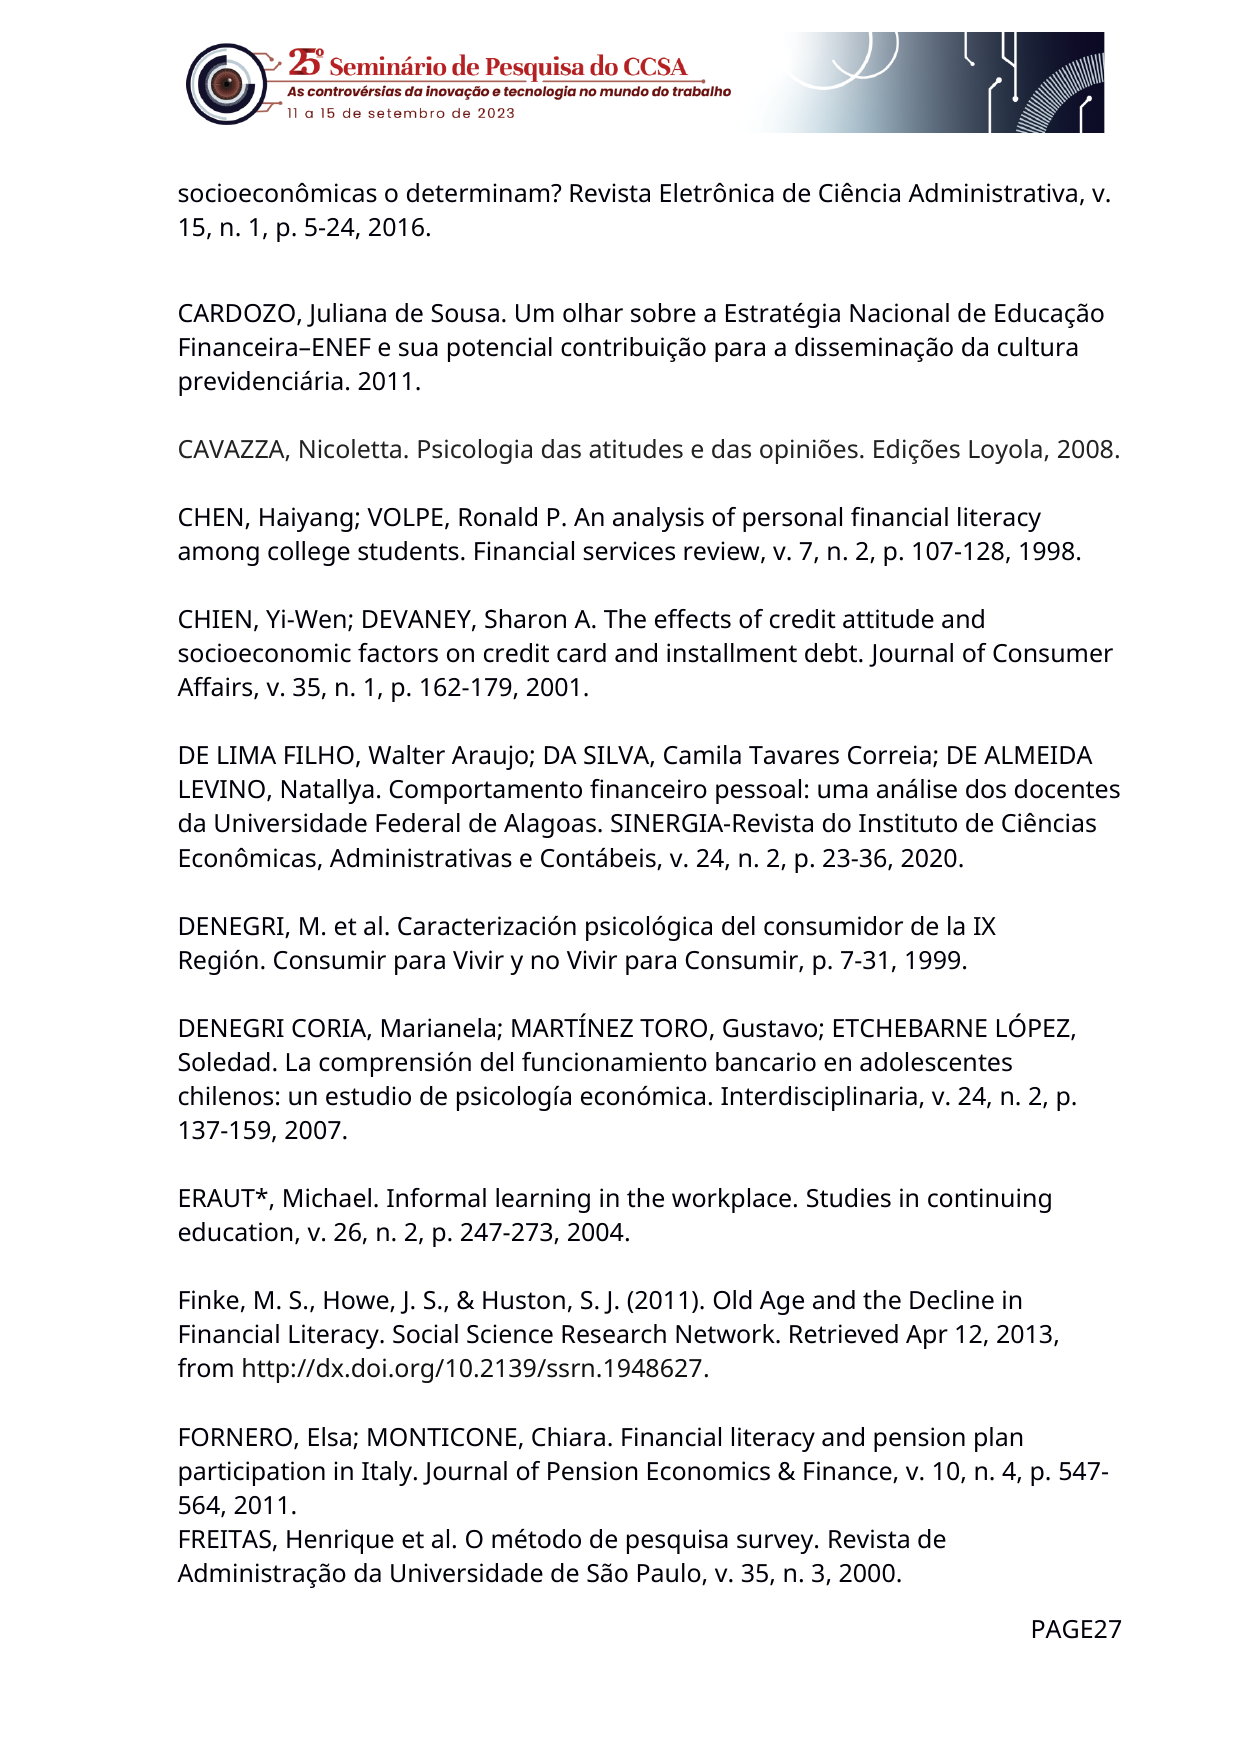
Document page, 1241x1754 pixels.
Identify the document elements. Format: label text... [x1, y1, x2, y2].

text DENEGRI CORIA, Marianela; MARTÍNEZ TORO, Gustavo; ETCHEBARNE LÓPEZ, Soledad. La comprensión del funcionamiento bancario en adolescentes chilenos: un estudio de psicología económica. Interdisciplinaria, v. 24, n. 2, p. 137-159, 2007. [177, 1011, 1122, 1147]
text Finke, M. S., Howe, J. S., & Huston, S. J. (2011). Old Age and the Decline in Financial Literacy. Social Science Research Network. Retrieved Apr 12, 2013, from http://dx.doi.org/10.2139/ssrn.1948627. [177, 1283, 1122, 1385]
text FREITAS, Henrique et al. O método de pesquisa survey. Revista de Administração da Universidade de São Paulo, v. 35, n. 3, 2000. [177, 1521, 1122, 1589]
picture [173, 32, 1103, 132]
text CHIEN, Yi‐Wen; DEVANEY, Sharon A. The effects of credit attitude and socioeconomic factors on credit card and installment debt. Journal of Consumer Affairs, v. 35, n. 1, p. 162-179, 2001. [177, 602, 1122, 704]
text CARDOZO, Juliana de Sousa. Um olhar sobre a Estratégia Nacional de Educação Financeira–ENEF e sua potencial contribuição para a disseminação da cultura previdenciária. 2011. [177, 295, 1122, 397]
text FORNERO, Elsa; MONTICONE, Chiara. Financial literacy and pension plan participation in Italy. Journal of Pension Economics & Finance, v. 10, n. 4, p. 547-564, 2011. [177, 1419, 1122, 1521]
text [177, 176, 1122, 244]
text ERAUT*, Michael. Informal learning in the workplace. Studies in continuing education, v. 26, n. 2, p. 247-273, 2004. [177, 1181, 1122, 1249]
text CHEN, Haiyang; VOLPE, Ronald P. An analysis of personal financial literacy among college students. Financial services review, v. 7, n. 2, p. 107-128, 1998. [177, 499, 1122, 568]
text DE LIMA FILHO, Walter Araujo; DA SILVA, Camila Tavares Correia; DE ALMEIDA LEVINO, Natallya. Comportamento financeiro pessoal: uma análise dos docentes da Universidade Federal de Alagoas. SINERGIA-Revista do Instituto de Ciências Econômicas, Administrativas e Contábeis, v. 24, n. 2, p. 23-36, 2020. [177, 738, 1122, 874]
text DENEGRI, M. et al. Caracterización psicológica del consumidor de la IX Región. Consumir para Vivir y no Vivir para Consumir, p. 7-31, 1999. [177, 908, 1122, 976]
